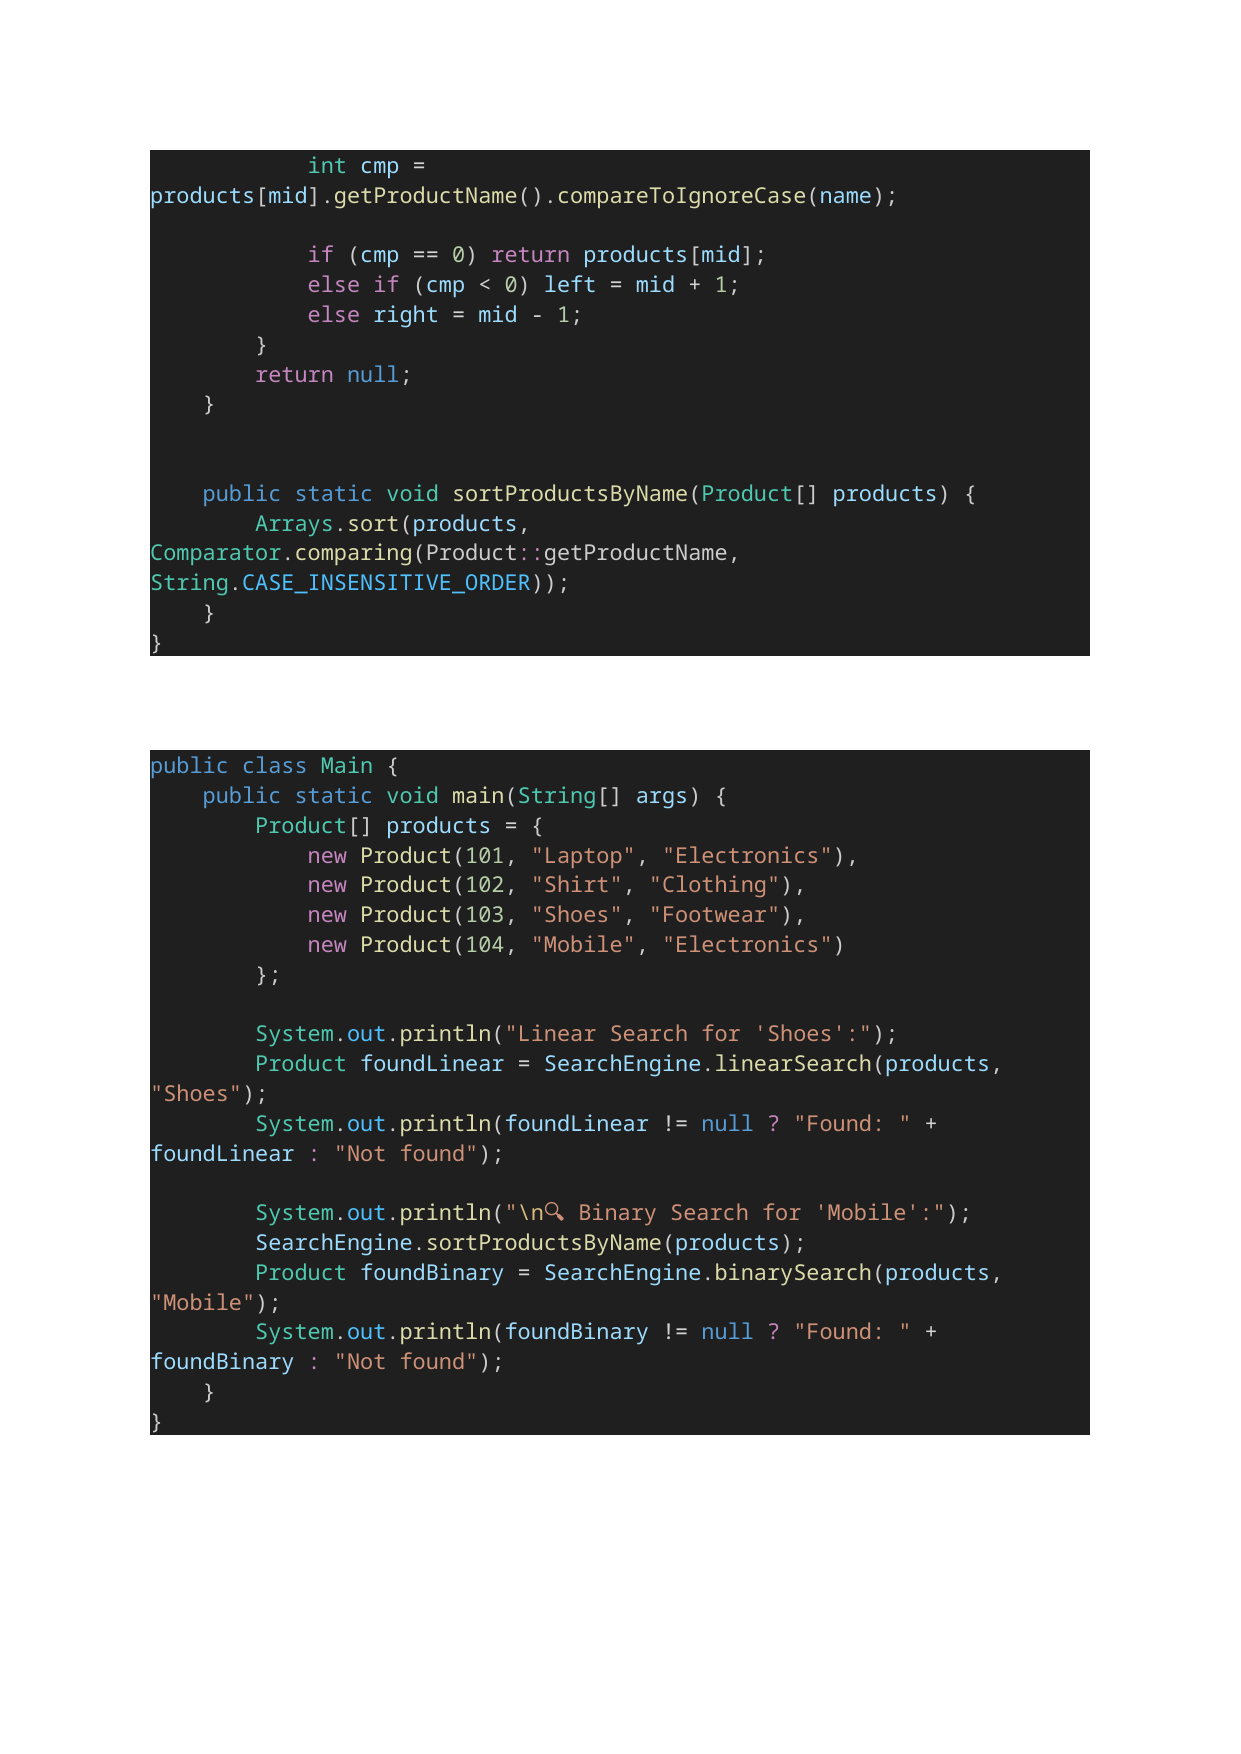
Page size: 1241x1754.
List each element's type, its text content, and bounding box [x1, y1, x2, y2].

text Product foundBinary = SearchEngine.binarySearch(products, "Mobile"); [150, 1257, 1090, 1316]
text new Product(103, "Shoes", "Footwear"), [150, 899, 1090, 929]
text return null; [150, 358, 1090, 388]
text if (cmp == 0) return products[mid]; [150, 239, 1090, 269]
text Arrays.sort(products, Comparator.comparing(Product::getProductName, String.CASE_INSENSITIVE_ORDER)); [150, 507, 1090, 597]
text new Product(101, "Laptop", "Electronics"), [150, 839, 1090, 869]
text }; [150, 959, 1090, 988]
text System.out.println("Linear Search for 'Shoes':"); [150, 1018, 1090, 1048]
text System.out.println("\n🔍 Binary Search for 'Mobile':"); [150, 1197, 1090, 1227]
text new Product(102, "Shirt", "Clothing"), [150, 869, 1090, 899]
text System.out.println(foundLinear != null ? "Found: " + foundLinear : "Not found"); [150, 1108, 1090, 1167]
text } [150, 1406, 1090, 1435]
text System.out.println(foundBinary != null ? "Found: " + foundBinary : "Not found"); [150, 1316, 1090, 1376]
text SearchEngine.sortProductsByName(products); [150, 1227, 1090, 1257]
text else if (cmp < 0) left = mid + 1; [150, 269, 1090, 299]
text } [150, 1376, 1090, 1406]
text } [150, 388, 1090, 418]
text public static void sortProductsByName(Product[] products) { [150, 478, 1090, 507]
text new Product(104, "Mobile", "Electronics") [150, 929, 1090, 959]
text } [150, 597, 1090, 627]
text public static void main(String[] args) { [150, 780, 1090, 810]
text else right = mid - 1; [150, 299, 1090, 329]
text int cmp = products[mid].getProductName().compareToIgnoreCase(name); [150, 150, 1090, 209]
text Product foundLinear = SearchEngine.linearSearch(products, "Shoes"); [150, 1048, 1090, 1108]
text public class Main { [150, 750, 1090, 780]
text } [150, 329, 1090, 358]
text } [150, 627, 1090, 656]
text Product[] products = { [150, 810, 1090, 839]
